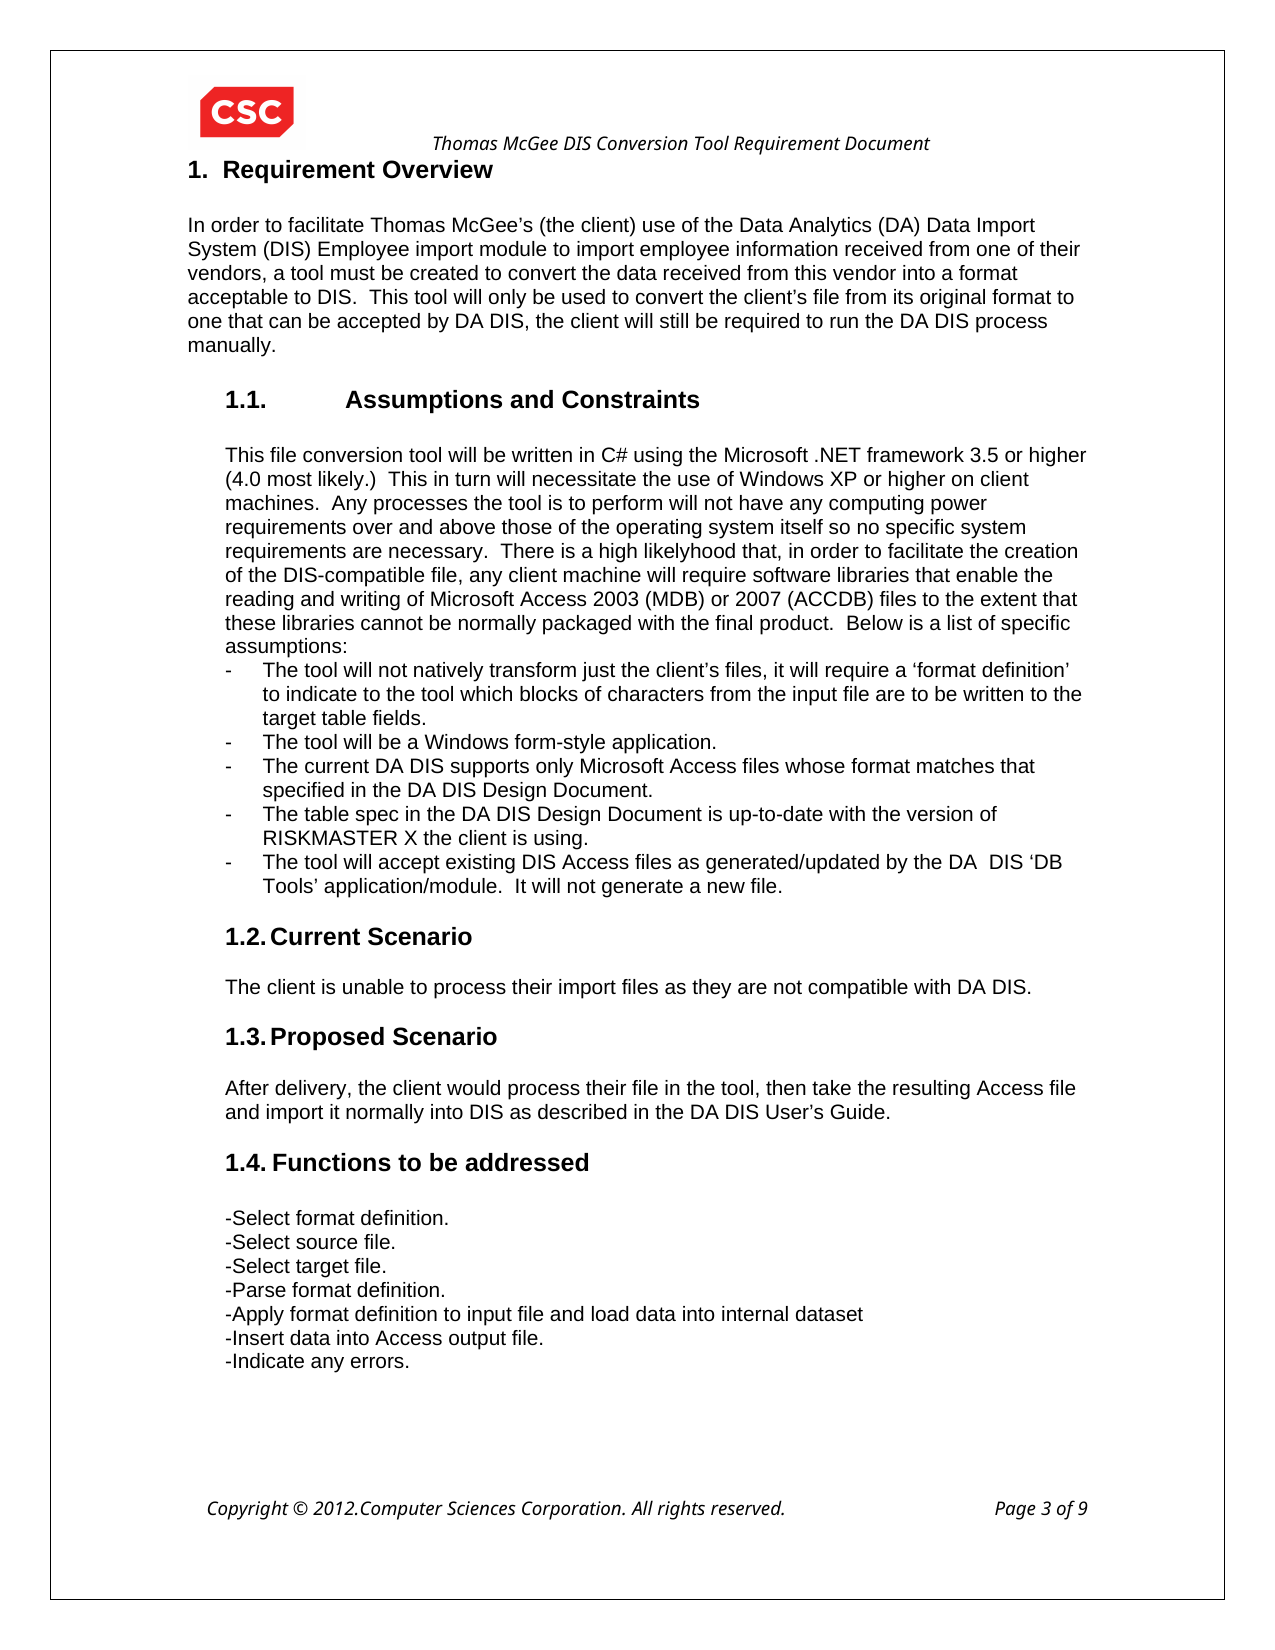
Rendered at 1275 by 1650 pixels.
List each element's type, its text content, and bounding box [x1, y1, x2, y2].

list The table spec in the DA DIS Design Document is up-to-date with the version of RISKMASTER X the client is using. [225, 802, 1087, 850]
text -Select format definition. [225, 1206, 1087, 1229]
text -Apply format definition to input file and load data into internal dataset [225, 1301, 1087, 1325]
subtitle Current Scenario [225, 922, 1087, 951]
list The tool will be a Windows form-style application. [225, 730, 1087, 754]
text -Select target file. [225, 1253, 1087, 1277]
list The tool will not natively transform just the client’s files, it will require a ‘format definition’ to indicate to the tool which blocks of characters from the input file are to be written to the target table fields. [225, 658, 1087, 730]
text -Select source file. [225, 1229, 1087, 1253]
picture [187, 75, 307, 150]
text The client is unable to process their import files as they are not compatible with DA DIS. [225, 974, 1087, 998]
text -Indicate any errors. [225, 1349, 1087, 1373]
text -Insert data into Access output file. [225, 1325, 1087, 1349]
list The current DA DIS supports only Microsoft Access files whose format matches that specified in the DA DIS Design Document. [225, 754, 1087, 802]
list The tool will accept existing DIS Access files as generated/updated by the DA DIS ‘DB Tools’ application/module. It will not generate a new file. [225, 850, 1087, 898]
text In order to facilitate Thomas McGee’s (the client) use of the Data Analytics (DA) Data Import System (DIS) Employee import module to import employee information received from one of their vendors, a tool must be created to convert the data received from this vendor into a format acceptable to DIS. This tool will only be used to convert the client’s file from its original format to one that can be accepted by DA DIS, the client will still be required to run the DA DIS process manually. [187, 213, 1087, 357]
subtitle Assumptions and Constraints [225, 385, 1087, 414]
text This file conversion tool will be written in C# using the Microsoft .NET framework 3.5 or higher (4.0 most likely.) This in turn will necessitate the use of Windows XP or higher on client machines. Any processes the tool is to perform will not have any computing power requirements over and above those of the operating system itself so no specific system requirements are necessary. There is a high likelyhood that, in order to facilitate the creation of the DIS-compatible file, any client machine will require software libraries that enable the reading and writing of Microsoft Access 2003 (MDB) or 2007 (ACCDB) files to the extent that these libraries cannot be normally packaged with the final product. Below is a list of specific assumptions: [225, 443, 1087, 658]
text -Parse format definition. [225, 1277, 1087, 1301]
subtitle Proposed Scenario [225, 1022, 1087, 1051]
text After delivery, the client would process their file in the tool, then take the resulting Access file and import it normally into DIS as described in the DA DIS User’s Guide. [225, 1076, 1087, 1124]
subtitle 1. Requirement Overview [187, 155, 1087, 184]
subtitle Functions to be addressed [225, 1148, 1087, 1177]
